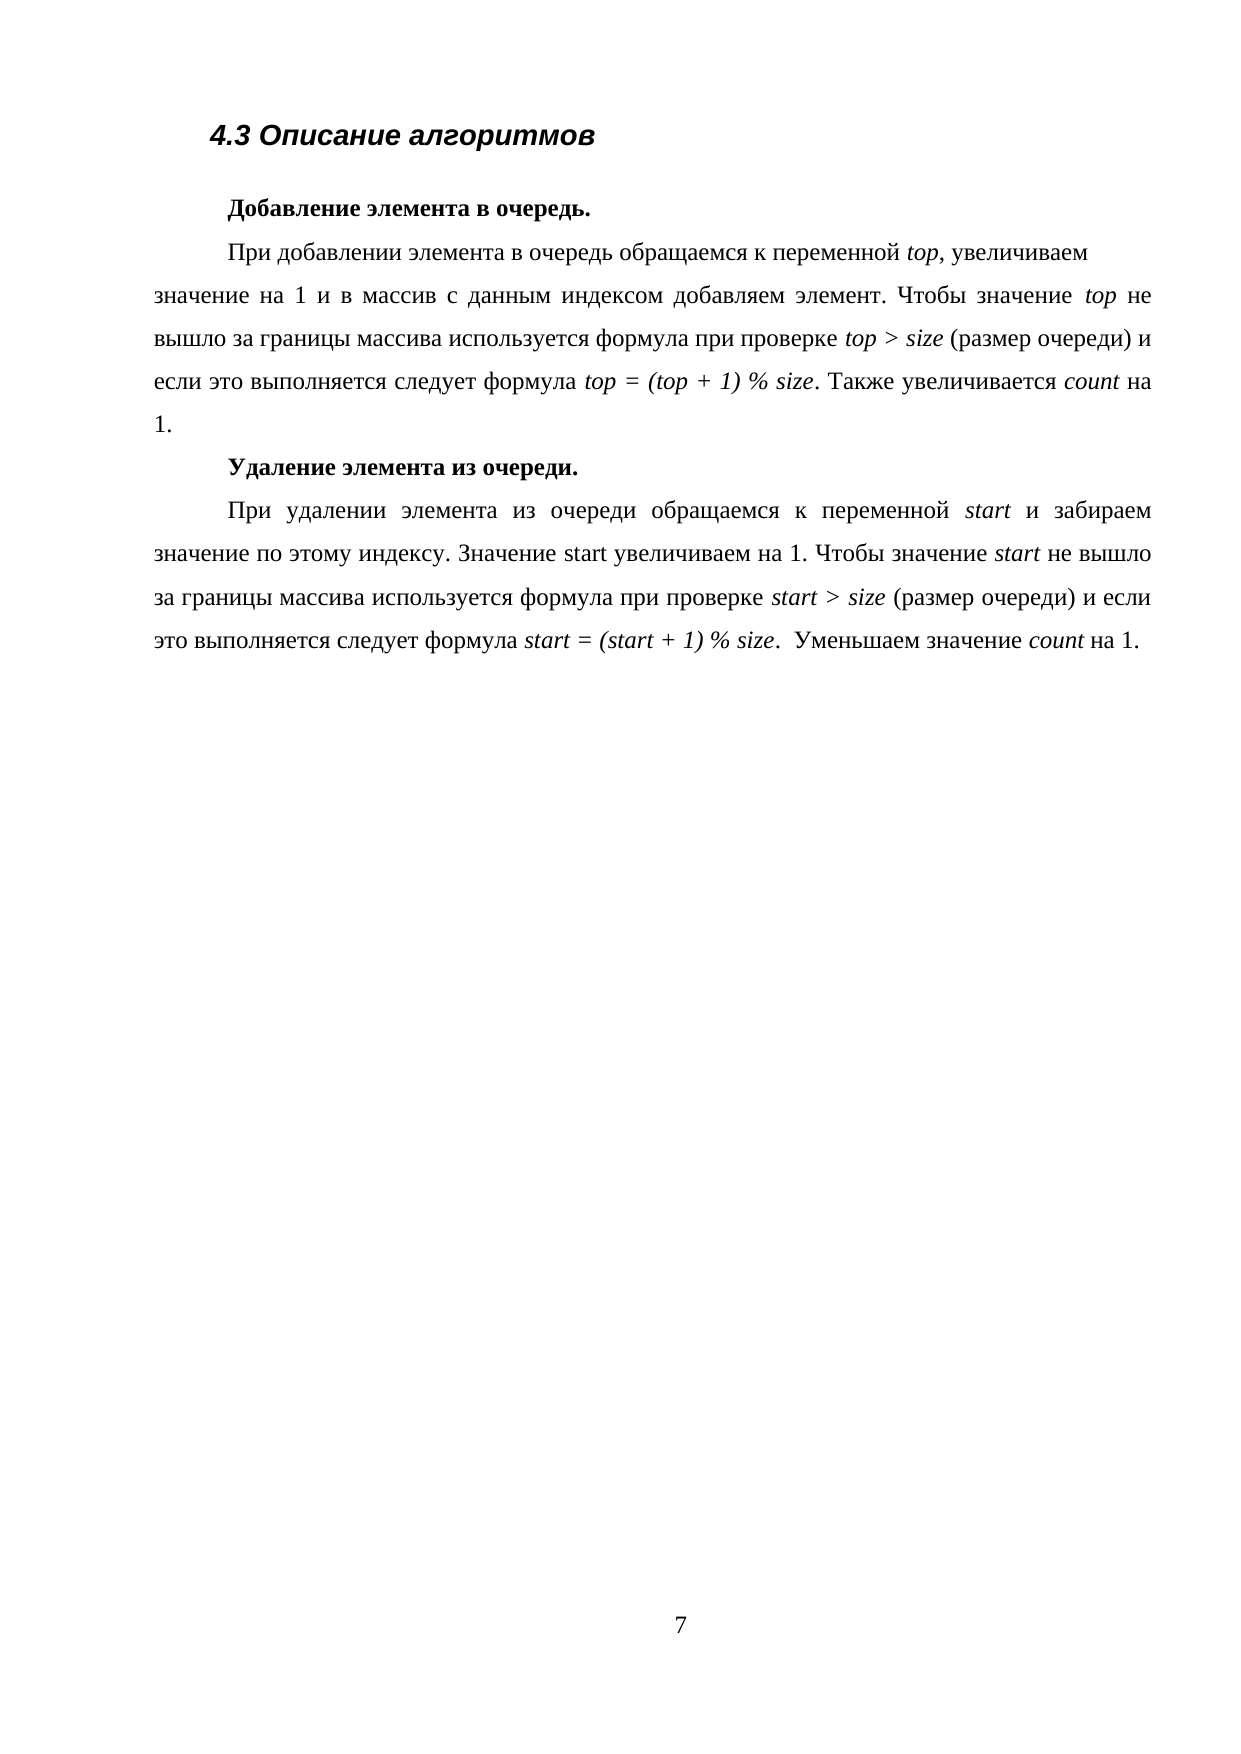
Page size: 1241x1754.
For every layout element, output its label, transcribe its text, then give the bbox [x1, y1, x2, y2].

text При добавлении элемента в очередь обращаемся к переменной top, увеличиваем [153, 237, 1152, 265]
list Удаление элемента из очереди. [153, 452, 1152, 481]
list значение на 1 и в массив с данным индексом добавляем элемент. Чтобы значение top не вышло за границы массива используется формула при проверке top > size (размер очереди) и если это выполняется следует формула top = (top + 1) % size. Также увеличивается count на 1. [153, 280, 1152, 438]
list При удалении элемента из очереди обращаемся к переменной start и забираем значение по этому индексу. Значение start увеличиваем на 1. Чтобы значение start не вышло за границы массива используется формула при проверке start > size (размер очереди) и если это выполняется следует формула start = (start + 1) % size. Уменьшаем значение count на 1. [153, 495, 1152, 653]
subtitle Описание алгоритмов [210, 118, 1152, 152]
text Добавление элемента в очередь. [153, 193, 1152, 222]
